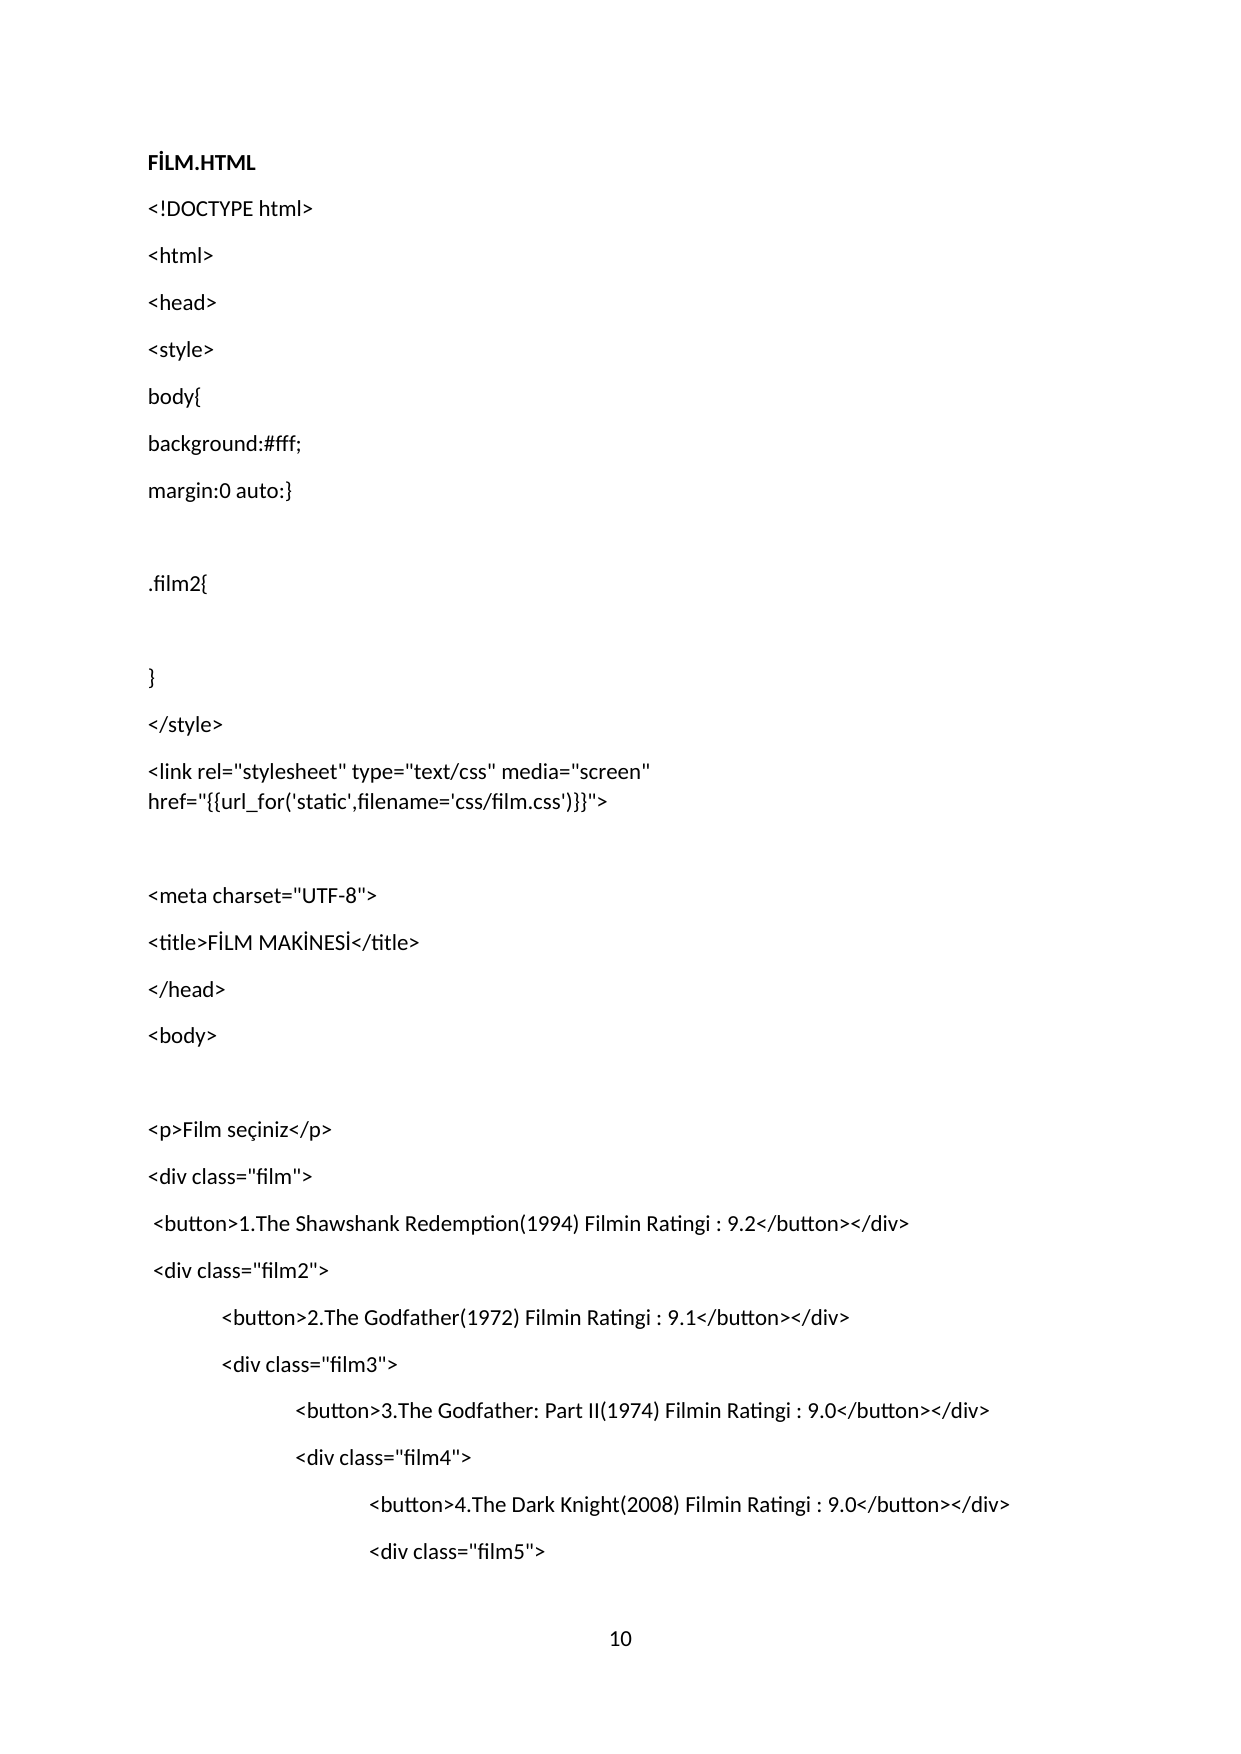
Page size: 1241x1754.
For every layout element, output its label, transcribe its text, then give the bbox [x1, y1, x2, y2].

text <button>3.The Godfather: Part II(1974) Filmin Ratingi : 9.0</button></div> [148, 1397, 1093, 1424]
text <div class="film"> [148, 1162, 1093, 1190]
text .film2{ [148, 569, 1093, 597]
text <button>2.The Godfather(1972) Filmin Ratingi : 9.1</button></div> [148, 1303, 1093, 1331]
text } [148, 663, 1093, 691]
text <html> [148, 241, 1093, 269]
text <div class="film4"> [148, 1443, 1093, 1471]
text </head> [148, 975, 1093, 1003]
text <body> [148, 1022, 1093, 1049]
text <head> [148, 288, 1093, 316]
text <meta charset="UTF-8"> [148, 881, 1093, 909]
text <link rel="stylesheet" type="text/css" media="screen" href="{{url_for('static',filename='css/film.css')}}"> [148, 757, 1093, 815]
text </style> [148, 710, 1093, 738]
text <button>1.The Shawshank Redemption(1994) Filmin Ratingi : 9.2</button></div> [148, 1209, 1093, 1237]
text margin:0 auto:} [148, 476, 1093, 504]
text background:#fff; [148, 429, 1093, 457]
text <style> [148, 335, 1093, 363]
text <title>FİLM MAKİNESİ</title> [148, 928, 1093, 956]
text <div class="film5"> [148, 1537, 1093, 1565]
text <button>4.The Dark Knight(2008) Filmin Ratingi : 9.0</button></div> [148, 1490, 1093, 1518]
text FİLM.HTML [148, 148, 1093, 176]
text <div class="film3"> [148, 1350, 1093, 1378]
text <p>Film seçiniz</p> [148, 1115, 1093, 1143]
text <div class="film2"> [148, 1256, 1093, 1284]
text body{ [148, 382, 1093, 410]
text <!DOCTYPE html> [148, 194, 1093, 222]
